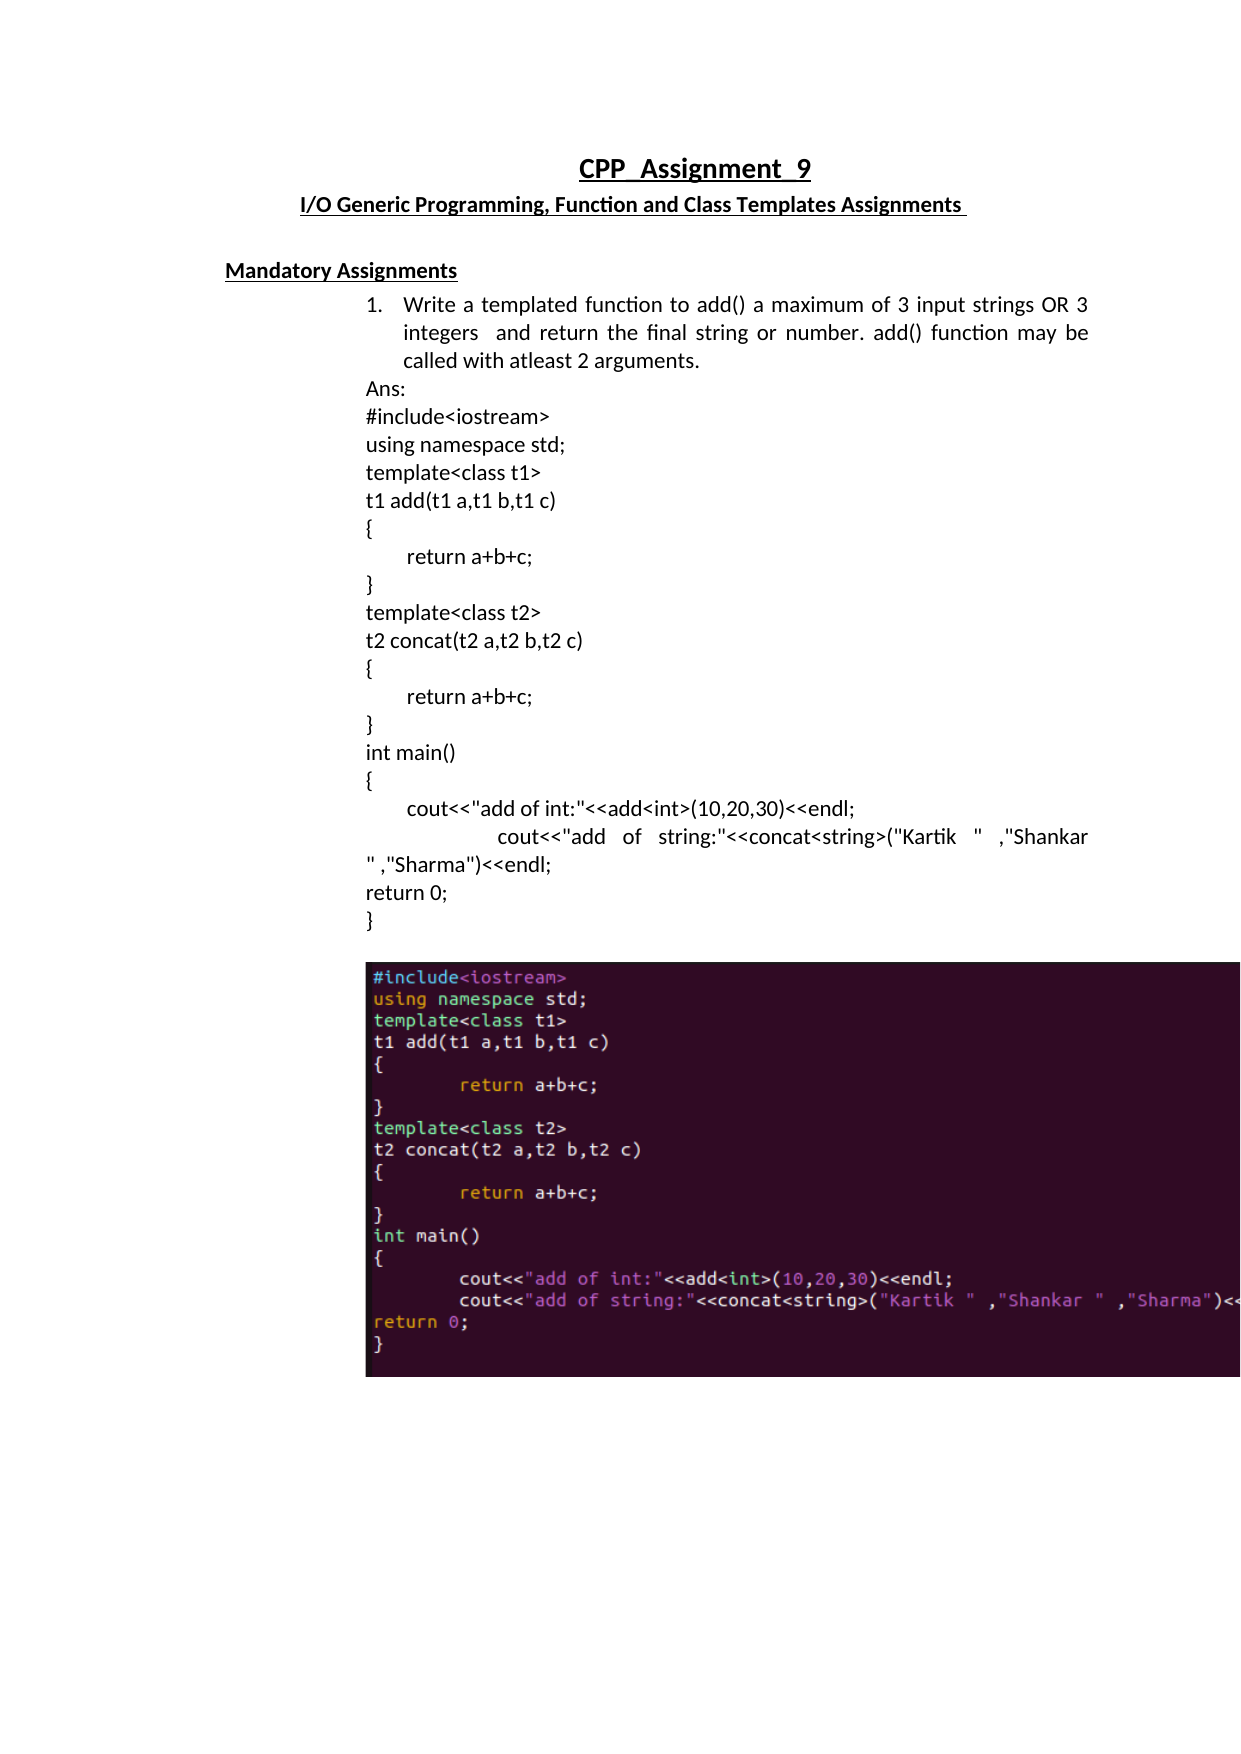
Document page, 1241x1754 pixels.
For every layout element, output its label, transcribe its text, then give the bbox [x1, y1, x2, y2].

list } [366, 906, 1090, 934]
list Write a templated function to add() a maximum of 3 input strings OR 3 integers and return the final string or number. add() function may be called with atleast 2 arguments. [366, 290, 1090, 374]
list t1 add(t1 a,t1 b,t1 c) [366, 486, 1090, 514]
list } [366, 570, 1090, 598]
list using namespace std; [366, 430, 1090, 458]
list #include<iostream> [366, 402, 1090, 430]
list template<class t1> [366, 458, 1090, 486]
list { [366, 766, 1090, 794]
text CPP_Assignment_9 [225, 150, 1090, 186]
list cout<<"add of string:"<<concat<string>("Kartik " ,"Shankar " ,"Sharma")<<endl; [366, 822, 1090, 878]
list return a+b+c; [366, 542, 1090, 570]
picture [365, 962, 1241, 1377]
list return 0; [366, 878, 1090, 906]
text Mandatory Assignments [150, 257, 1090, 285]
list int main() [366, 738, 1090, 766]
text I/O Generic Programming, Function and Class Templates Assignments [225, 191, 1090, 219]
list return a+b+c; [366, 682, 1090, 710]
list { [366, 514, 1090, 542]
list { [366, 654, 1090, 682]
list t2 concat(t2 a,t2 b,t2 c) [366, 626, 1090, 654]
list cout<<"add of int:"<<add<int>(10,20,30)<<endl; [366, 794, 1090, 822]
list } [366, 710, 1090, 738]
list Ans: [366, 374, 1090, 402]
list template<class t2> [366, 598, 1090, 626]
